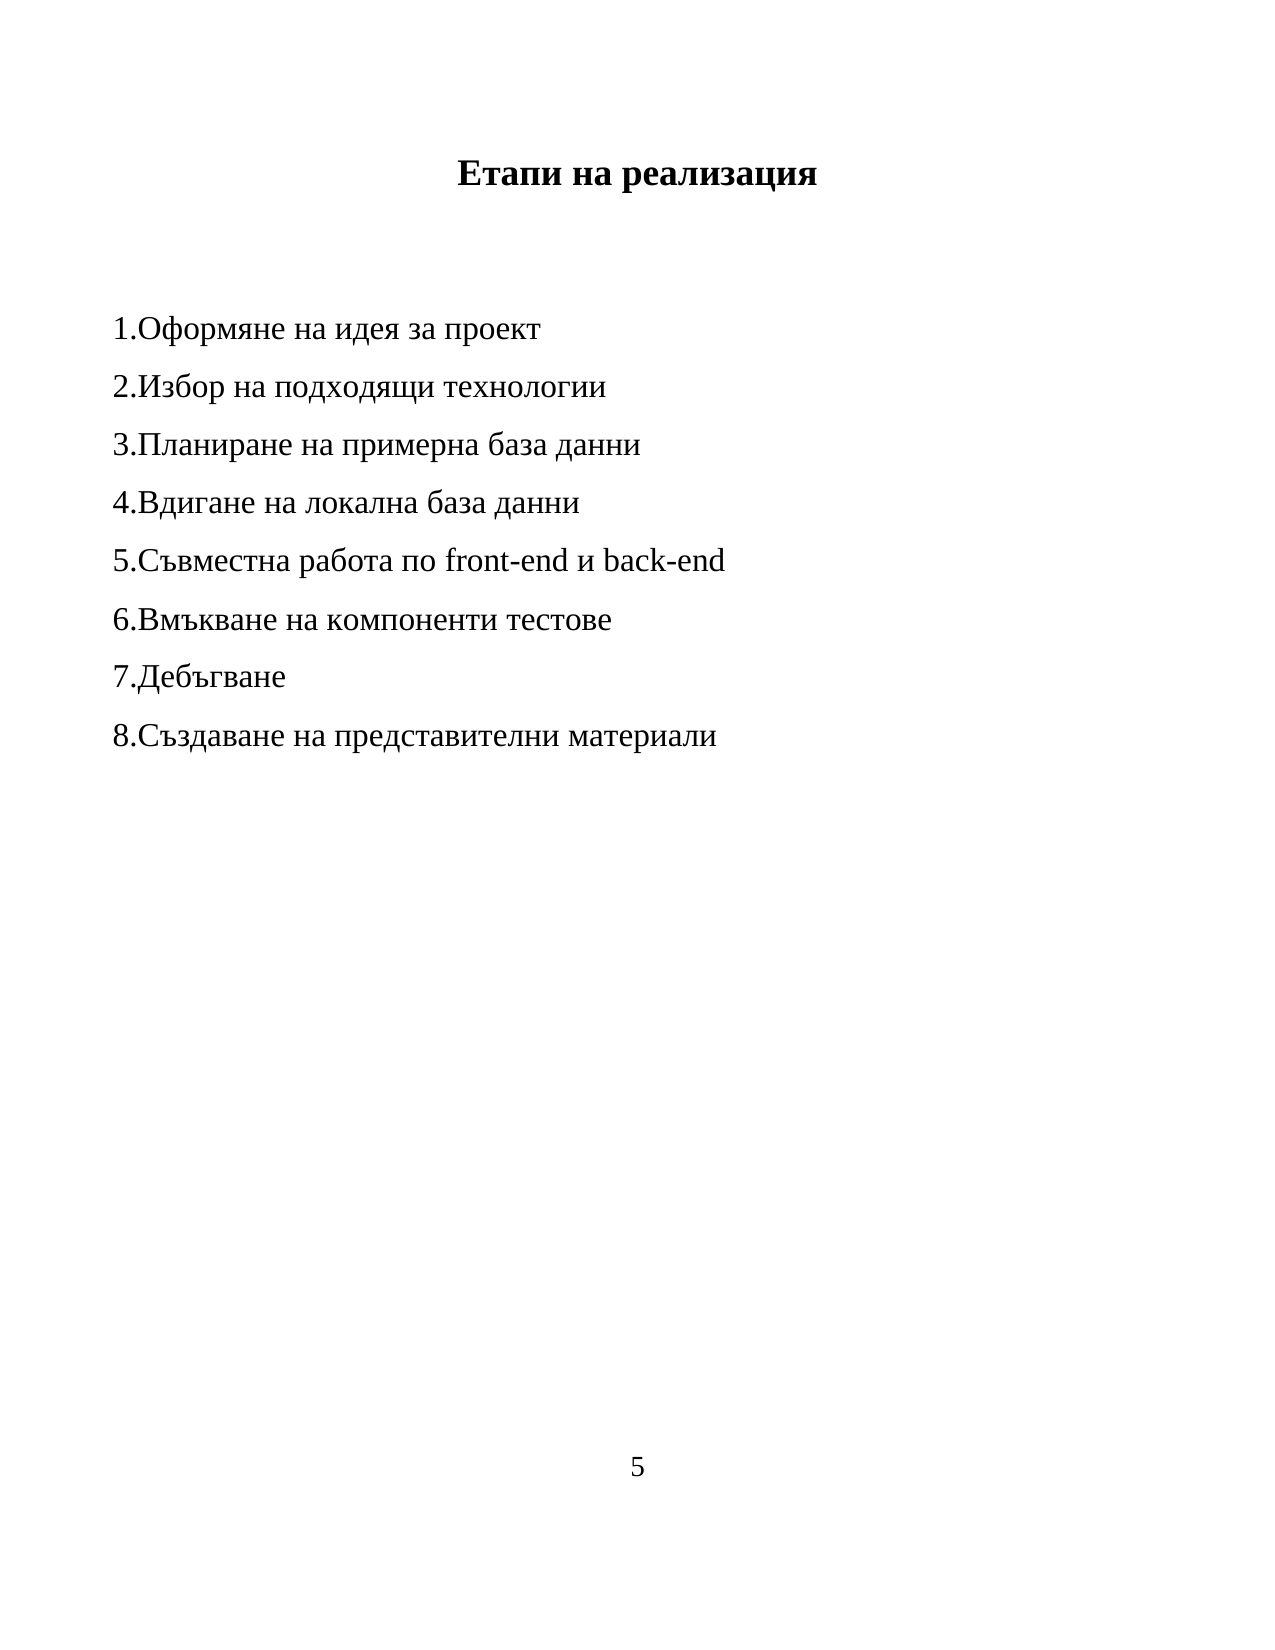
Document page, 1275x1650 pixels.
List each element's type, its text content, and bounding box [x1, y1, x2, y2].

text 2.Избор на подходящи технологии [112, 367, 1162, 405]
text Етапи на реализация [112, 150, 1162, 193]
text 6.Вмъкване на компоненти тестове [112, 599, 1162, 637]
text 8.Създаване на представителни материали [112, 715, 1162, 753]
text 5 [112, 1449, 1162, 1483]
text 5.Съвместна работа по front-end и back-end [112, 541, 1162, 579]
text 4.Вдигане на локална база данни [112, 483, 1162, 521]
text 7.Дебъгване [112, 657, 1162, 695]
text 1.Оформяне на идея за проект [112, 309, 1162, 347]
text 3.Планиране на примерна база данни [112, 425, 1162, 463]
